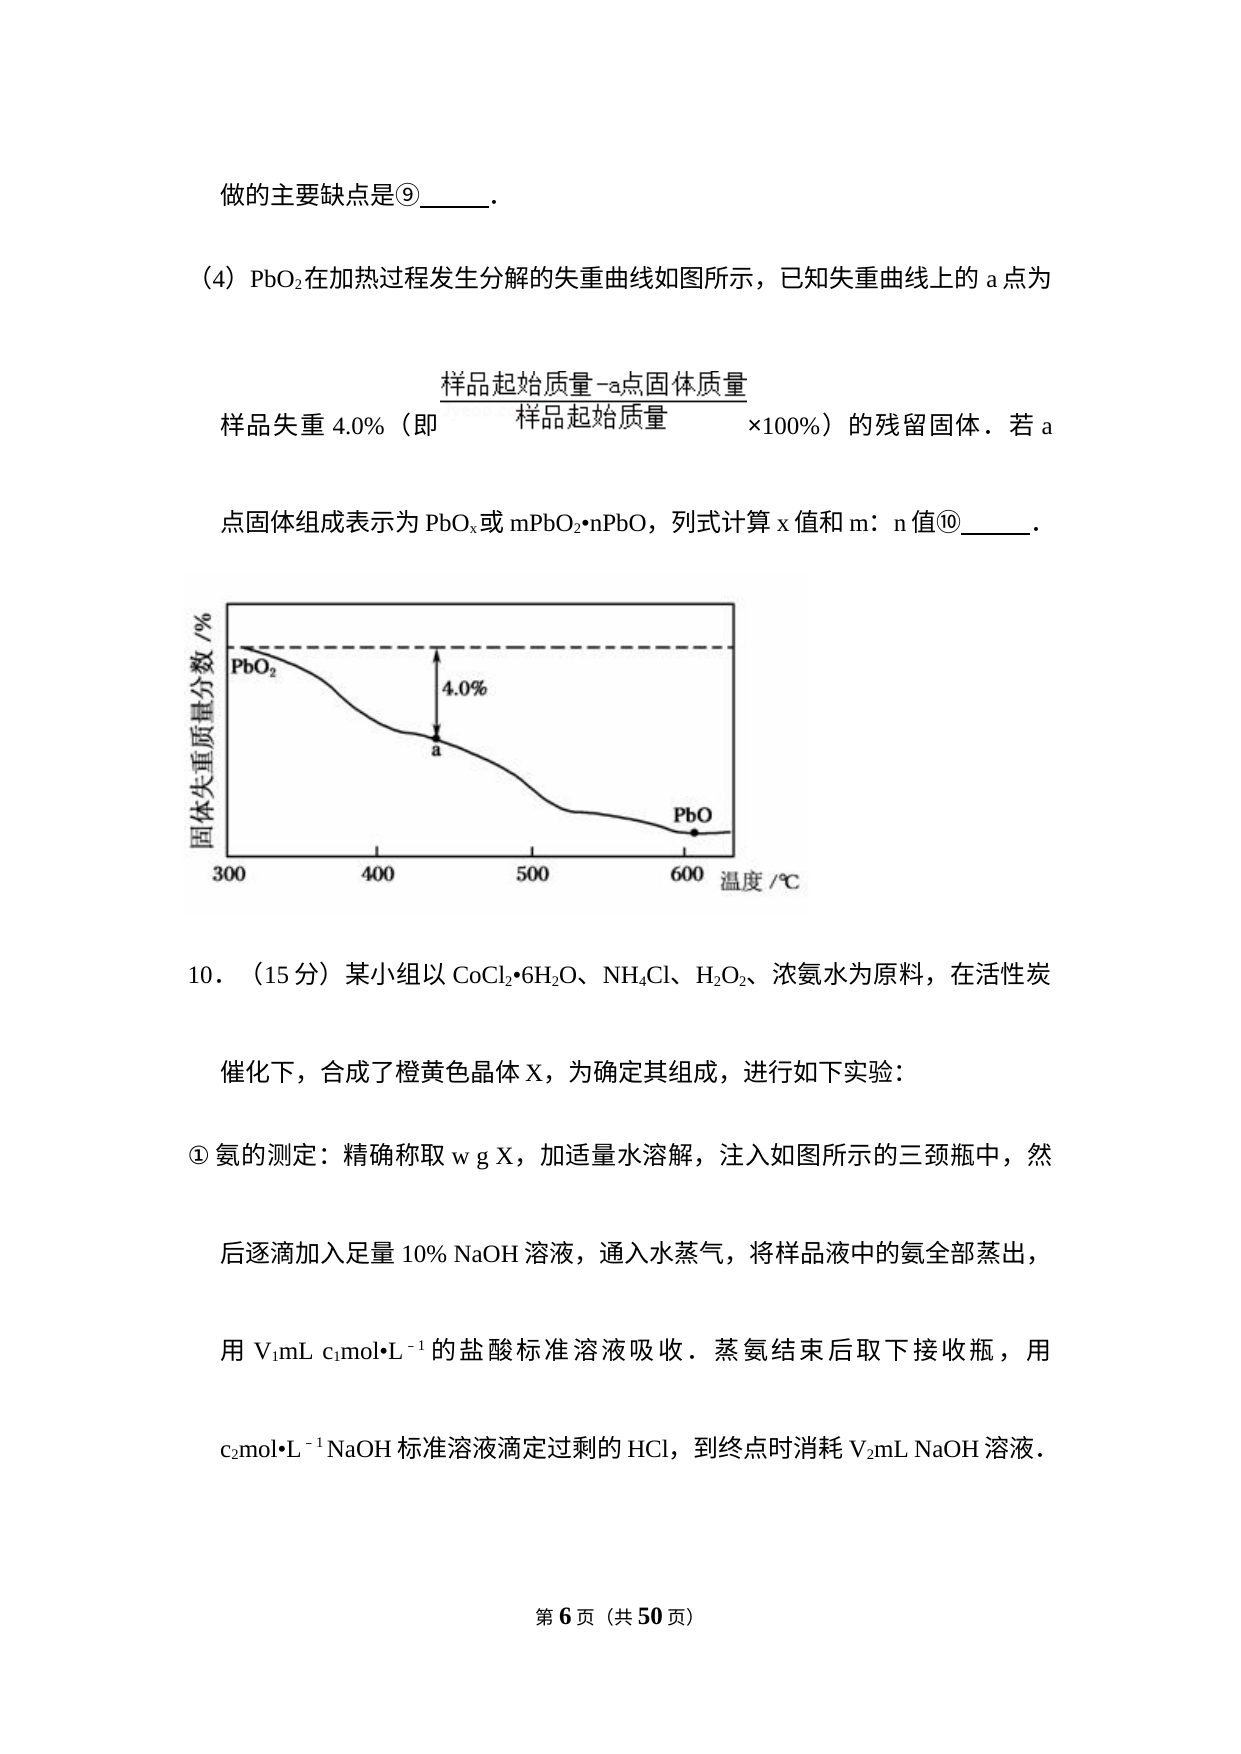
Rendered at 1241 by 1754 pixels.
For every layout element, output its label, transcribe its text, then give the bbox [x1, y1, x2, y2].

picture [440, 371, 748, 434]
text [187, 161, 1053, 226]
text （4）PbO2在加热过程发生分解的失重曲线如图所示，已知失重曲线上的a点为样品失重4.0%（即×100%）的残留固体．若a点固体组成表示为PbOx或mPbO2•nPbO，列式计算x值和m：n值⑩ ． [187, 244, 1053, 553]
picture [183, 571, 809, 914]
text ①氨的测定：精确称取w g X，加适量水溶解，注入如图所示的三颈瓶中，然后逐滴加入足量10% NaOH溶液，通入水蒸气，将样品液中的氨全部蒸出，用V1mL c1mol•L﹣1的盐酸标准溶液吸收．蒸氨结束后取下接收瓶，用c2mol•L﹣1 NaOH标准溶液滴定过剩的HCl，到终点时消耗V2mL NaOH溶液． [187, 1121, 1053, 1479]
text 10．（15分）某小组以CoCl2•6H2O、NH4Cl、H2O2、浓氨水为原料，在活性炭催化下，合成了橙黄色晶体X，为确定其组成，进行如下实验： [187, 941, 1053, 1103]
